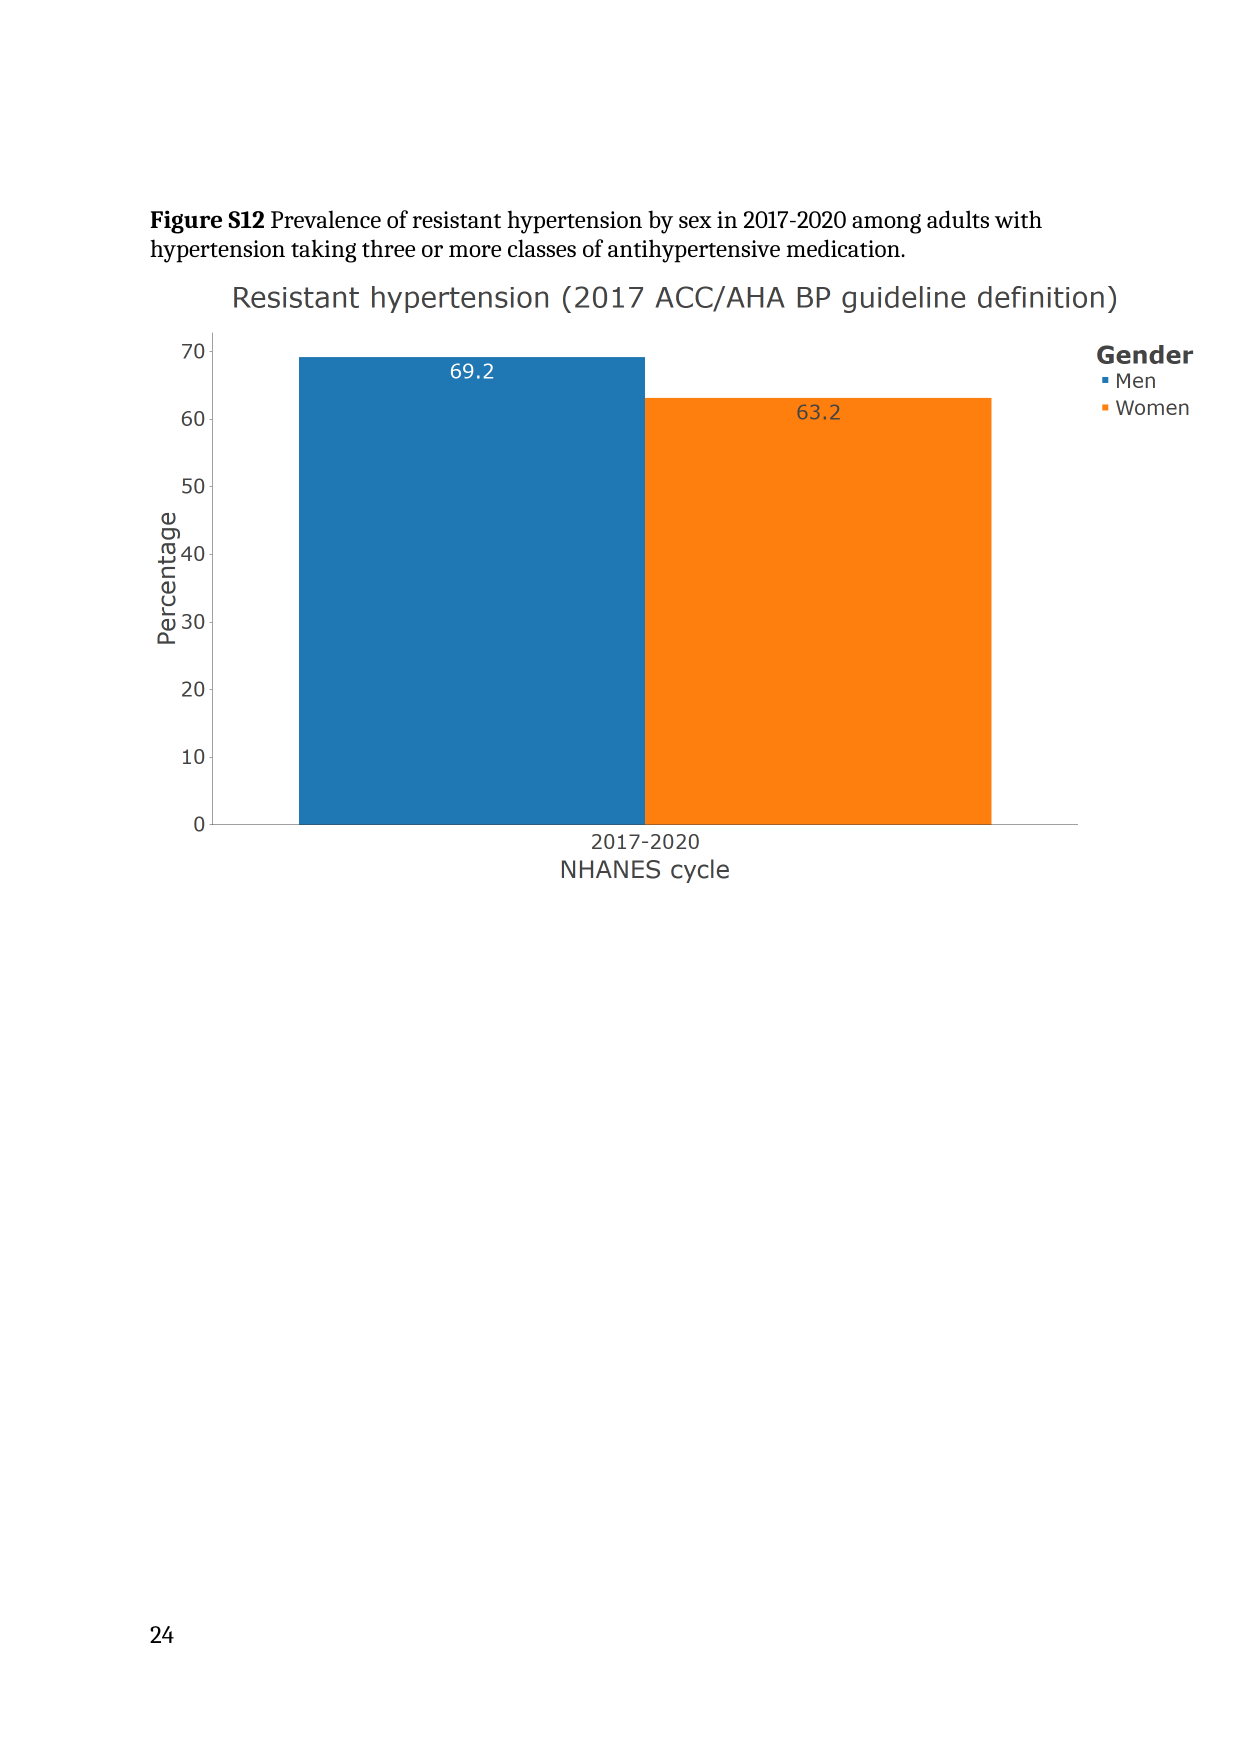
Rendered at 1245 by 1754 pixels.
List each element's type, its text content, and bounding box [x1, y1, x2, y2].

text Figure S12 Prevalence of resistant hypertension by sex in 2017-2020 among adults with hypertension taking three or more classes of antihypertensive medication. [150, 206, 1170, 264]
picture [150, 282, 1200, 883]
